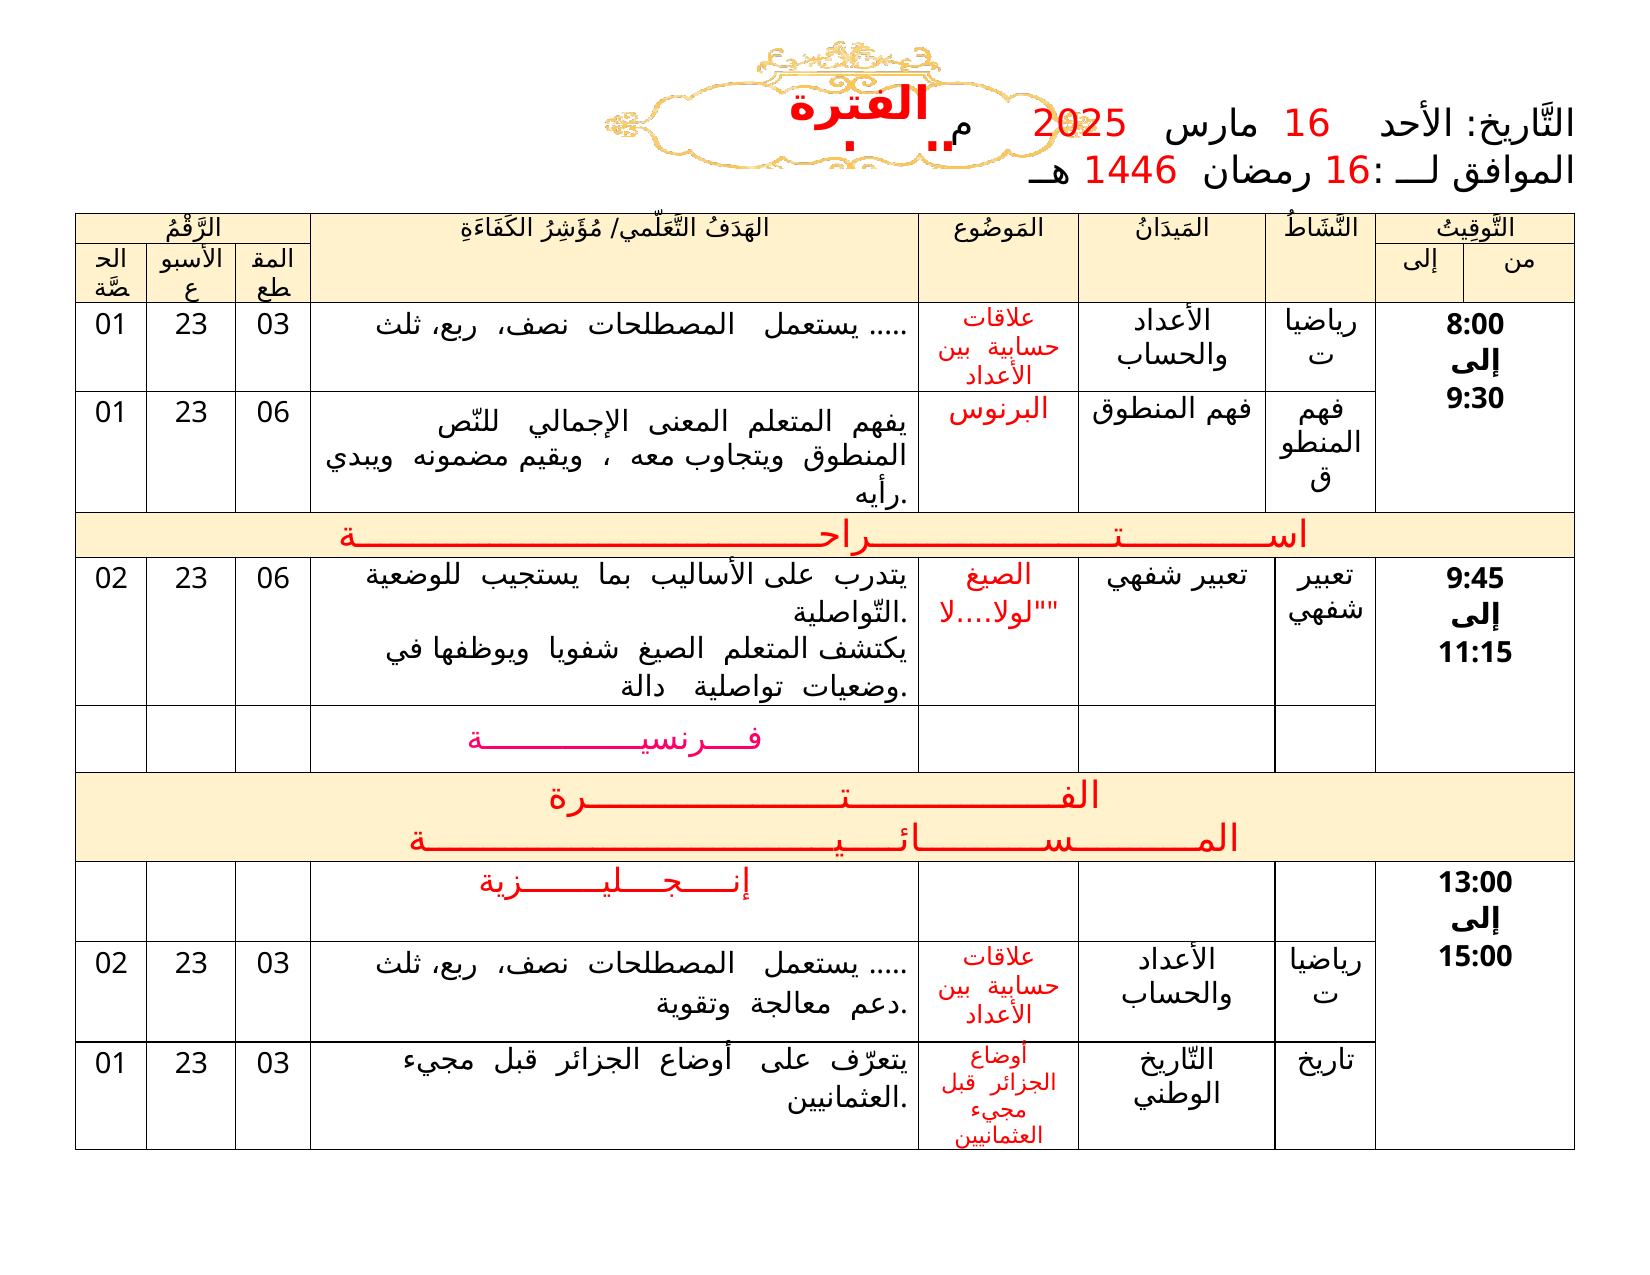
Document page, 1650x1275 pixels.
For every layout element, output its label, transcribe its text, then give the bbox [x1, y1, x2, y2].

table_cell 23 [147, 303, 235, 391]
table_cell فهم المنطوق [1266, 392, 1375, 512]
table_header الرَّقْمُ [76, 214, 310, 243]
table_cell [76, 706, 146, 772]
table_cell إلى [1376, 244, 1463, 302]
table_cell 13:00 إلى 15:00 [1376, 862, 1574, 1149]
table_header التَّوقِيتُ [1376, 214, 1574, 243]
table_cell 23 [147, 942, 235, 1041]
table_cell الحصَّة [76, 244, 146, 302]
table_cell [236, 862, 310, 941]
picture [584, 37, 1138, 102]
table_cell علاقات حسابية بين الأعداد [919, 303, 1078, 391]
table_header النَّشَاطُ [1266, 214, 1375, 302]
table_cell 01 [76, 1043, 146, 1149]
table_cell 23 [147, 392, 235, 512]
table_cell الصيغ "لولا....لا" [919, 558, 1078, 705]
table_cell فــــرنسيــــــــــــــــة [311, 706, 918, 772]
table_cell [1276, 862, 1375, 941]
table_cell الأعداد والحساب [1079, 942, 1274, 1041]
table_cell المقطع [236, 244, 310, 302]
table_header الهَدَفُ التَّعَلّمي/ مُؤَشِرُ الكَفَاءَةِ [311, 214, 918, 302]
table_cell 8:00 إلى 9:30 [1376, 303, 1574, 512]
table_cell [1079, 706, 1274, 772]
table_cell [76, 862, 146, 941]
table_header المَوضُوع [919, 214, 1078, 302]
table_cell يتدرب على الأساليب بما يستجيب للوضعية التّواصلية. يكتشف المتعلم الصيغ شفويا ويوظفها في وضعيات تواصلية دالة. [311, 558, 918, 705]
table_cell فهم المنطوق [1079, 392, 1265, 512]
table_cell [1276, 706, 1375, 772]
table_cell 23 [147, 558, 235, 705]
table_cell 9:45 إلى 11:15 [1376, 558, 1574, 772]
table_cell 03 [236, 303, 310, 391]
table_cell الفـــــــــــــــــــتـــــــــــــــــــــــرة المـــــــــــســـــــــــائـــــيـــــــــــــــــــــــــــــــــــــة [76, 773, 1574, 861]
table_cell 02 [76, 942, 146, 1041]
table_cell رياضيات [1266, 303, 1375, 391]
table_cell التّاريخ الوطني [1079, 1043, 1274, 1149]
table_cell اســـــــــــــتــــــــــــــــــــــراحــــــــــــــــــــــــــــــــــــــــــة [76, 513, 1574, 557]
table_cell الأسبوع [147, 244, 235, 302]
table_cell يستعمل المصطلحات نصف، ربع، ثلث ..... دعم معالجة وتقوية. [311, 942, 918, 1041]
table_cell إنـــــجــــليــــــــزية [311, 862, 918, 941]
table_cell يفهم المتعلم المعنى الإجمالي للنّص المنطوق ويتجاوب معه ، ويقيم مضمونه ويبدي رأيه. [311, 392, 918, 512]
table_cell من [1464, 244, 1574, 302]
table_cell 03 [236, 942, 310, 1041]
table_cell أوضاع الجزائر قبل مجيء العثمانيين [919, 1043, 1078, 1149]
table_cell [147, 862, 235, 941]
table_cell رياضيات [1276, 942, 1375, 1041]
table_cell علاقات حسابية بين الأعداد [919, 942, 1078, 1041]
table_cell يستعمل المصطلحات نصف، ربع، ثلث ..... [311, 303, 918, 391]
table_cell [147, 706, 235, 772]
table_cell تاريخ [1276, 1043, 1375, 1149]
table_cell [919, 706, 1078, 772]
table_cell 06 [236, 558, 310, 705]
table_cell 06 [236, 392, 310, 512]
table_cell 03 [236, 1043, 310, 1149]
table_cell 23 [147, 1043, 235, 1149]
table_header المَيدَانُ [1079, 214, 1265, 302]
text التَّاريخ: الأحد 16 مارس 2025 م الموافق لـــ :16 رمضان 1446 هــ [75, 102, 1575, 192]
table_cell [919, 862, 1078, 941]
table_cell [1079, 862, 1274, 941]
table_cell تعبير شفهي [1276, 558, 1375, 705]
table_cell [236, 706, 310, 772]
table_cell البرنوس [919, 392, 1078, 512]
table_cell 01 [76, 303, 146, 391]
table_cell يتعرّف على أوضاع الجزائر قبل مجيء العثمانيين. [311, 1043, 918, 1149]
table_cell 02 [76, 558, 146, 705]
table_cell 01 [76, 392, 146, 512]
table_cell الأعداد والحساب [1079, 303, 1265, 391]
table_cell تعبير شفهي [1079, 558, 1274, 705]
